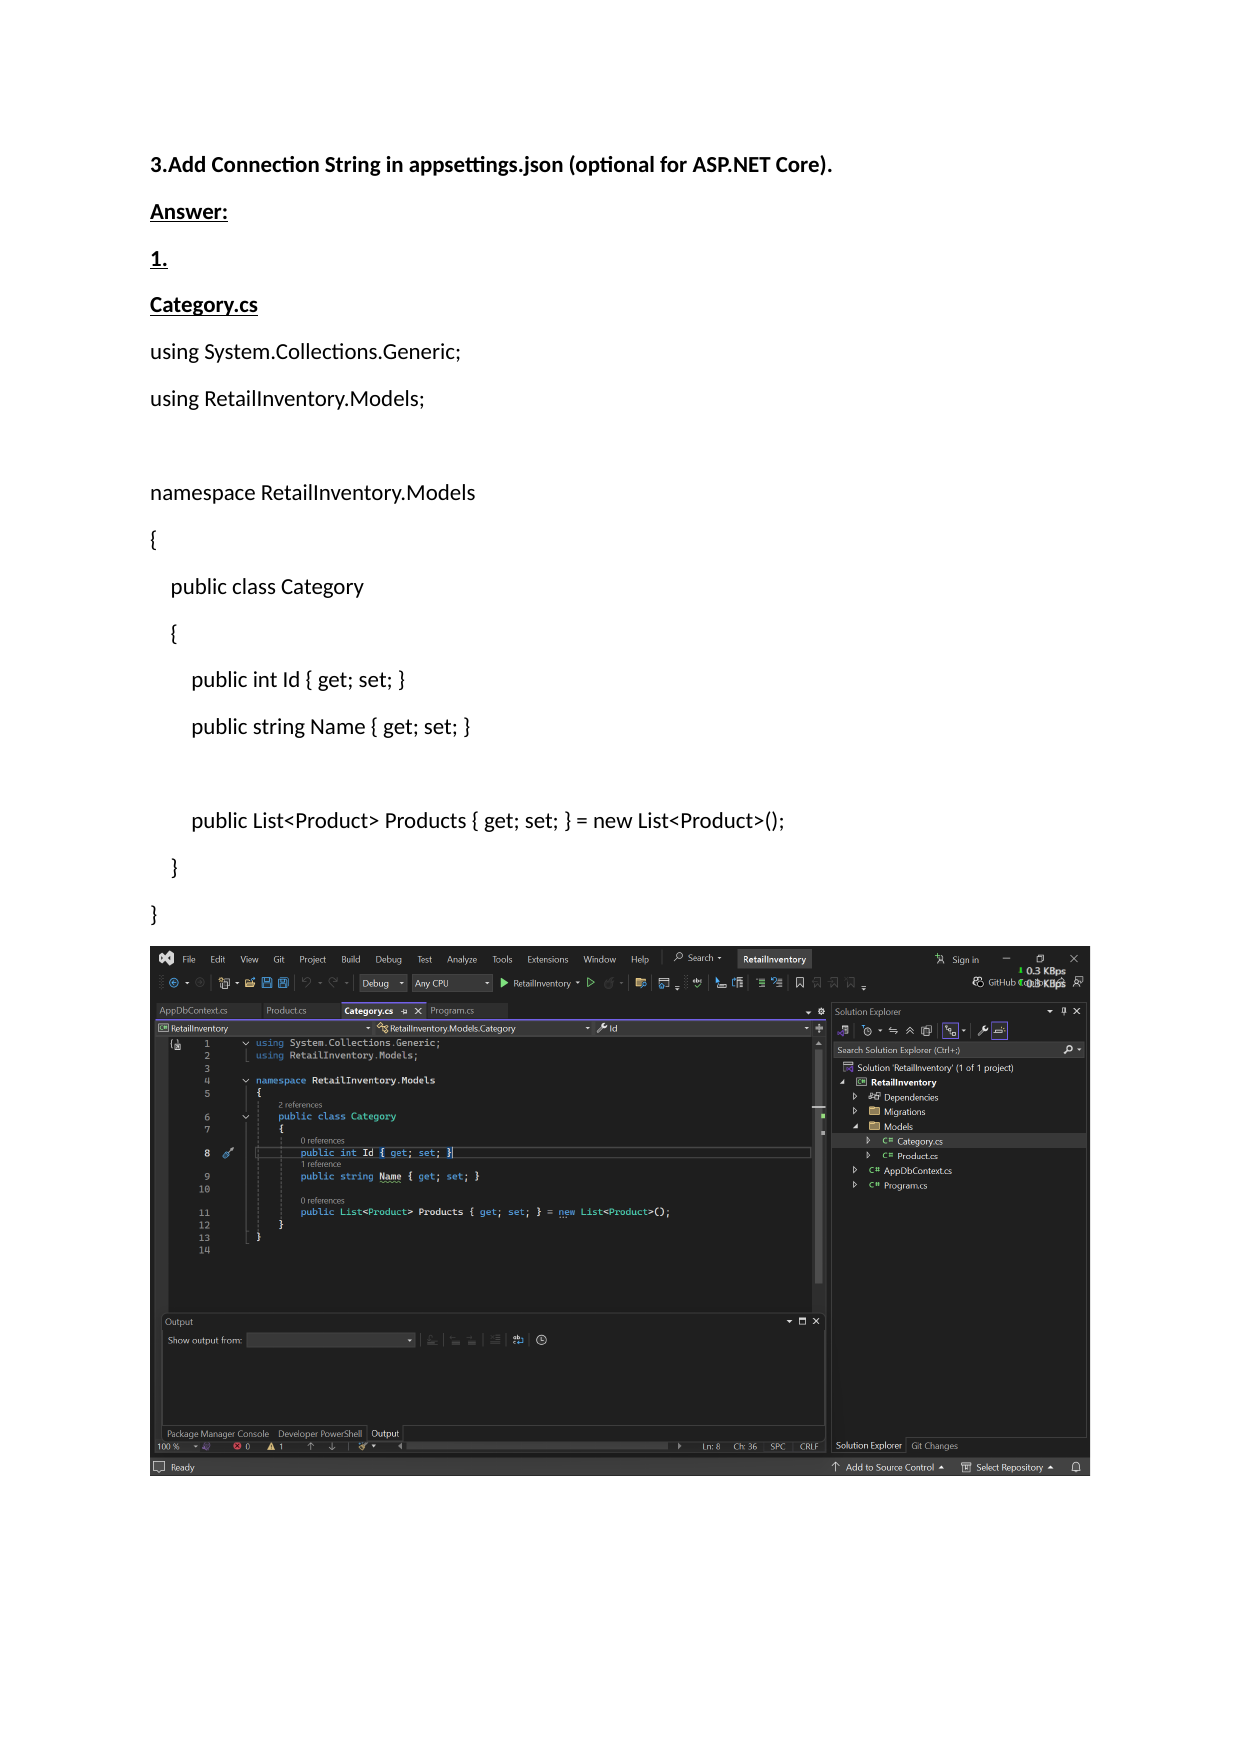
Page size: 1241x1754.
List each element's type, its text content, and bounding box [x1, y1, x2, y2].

text public List<Product> Products { get; set; } = new List<Product>(); [150, 806, 1090, 834]
text public class Category [150, 572, 1090, 600]
text Answer: [150, 197, 1090, 225]
text } [150, 900, 1090, 928]
text public int Id { get; set; } [150, 666, 1090, 694]
text using System.Collections.Generic; [150, 337, 1090, 366]
picture [150, 946, 1091, 1476]
text { [150, 525, 1090, 553]
text public string Name { get; set; } [150, 712, 1090, 741]
text 3.Add Connection String in appsettings.json (optional for ASP.NET Core). [150, 150, 1090, 178]
text namespace RetailInventory.Models [150, 478, 1090, 506]
text } [150, 853, 1090, 881]
text { [150, 619, 1090, 647]
text using RetailInventory.Models; [150, 384, 1090, 412]
text Category.cs [150, 291, 1090, 319]
text 1. [150, 244, 1090, 272]
